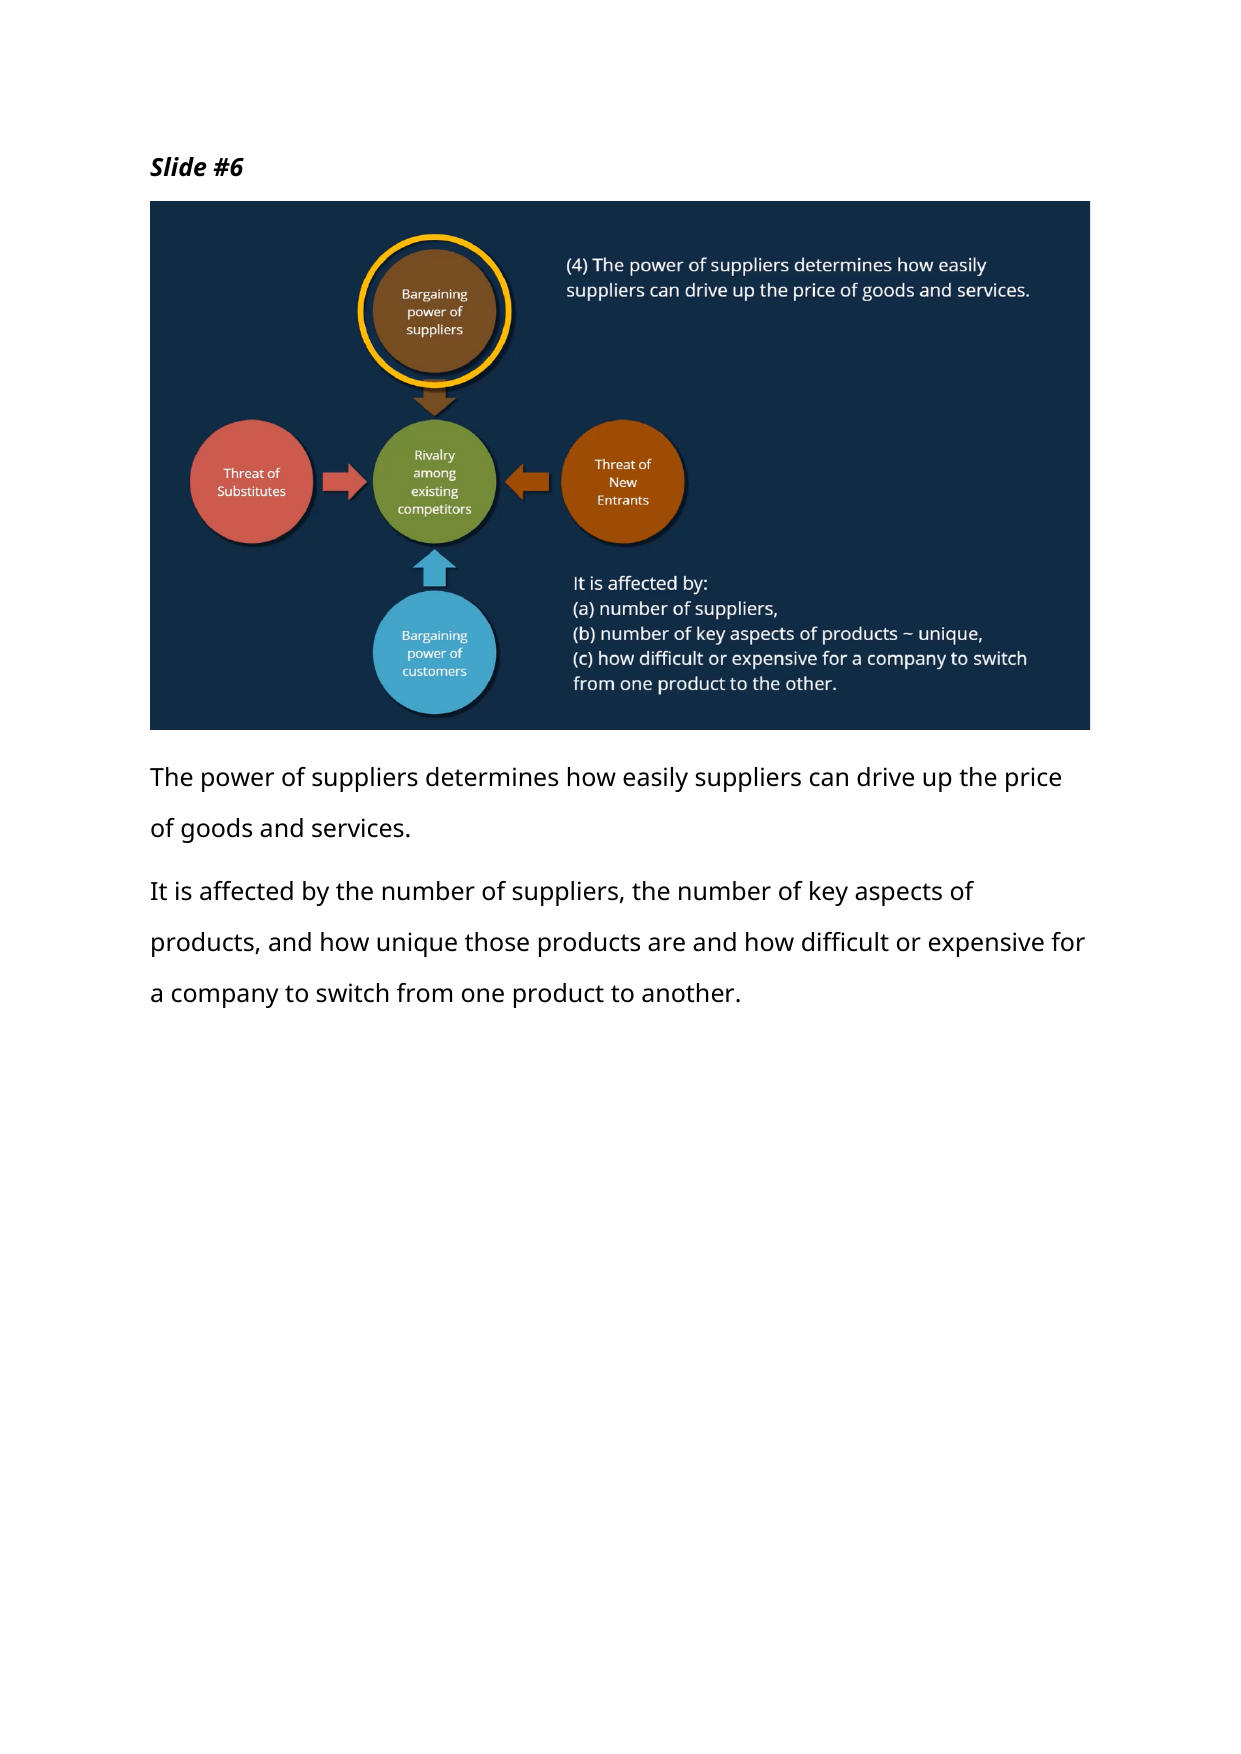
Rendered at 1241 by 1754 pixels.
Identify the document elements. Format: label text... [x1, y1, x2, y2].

text It is affected by the number of suppliers, the number of key aspects of products, and how unique those products are and how difficult or expensive for a company to switch from one product to another. [150, 874, 1090, 1010]
subtitle Slide #6 [150, 150, 1090, 201]
picture [150, 201, 1091, 730]
text The power of suppliers determines how easily suppliers can drive up the price of goods and services. [150, 759, 1090, 844]
